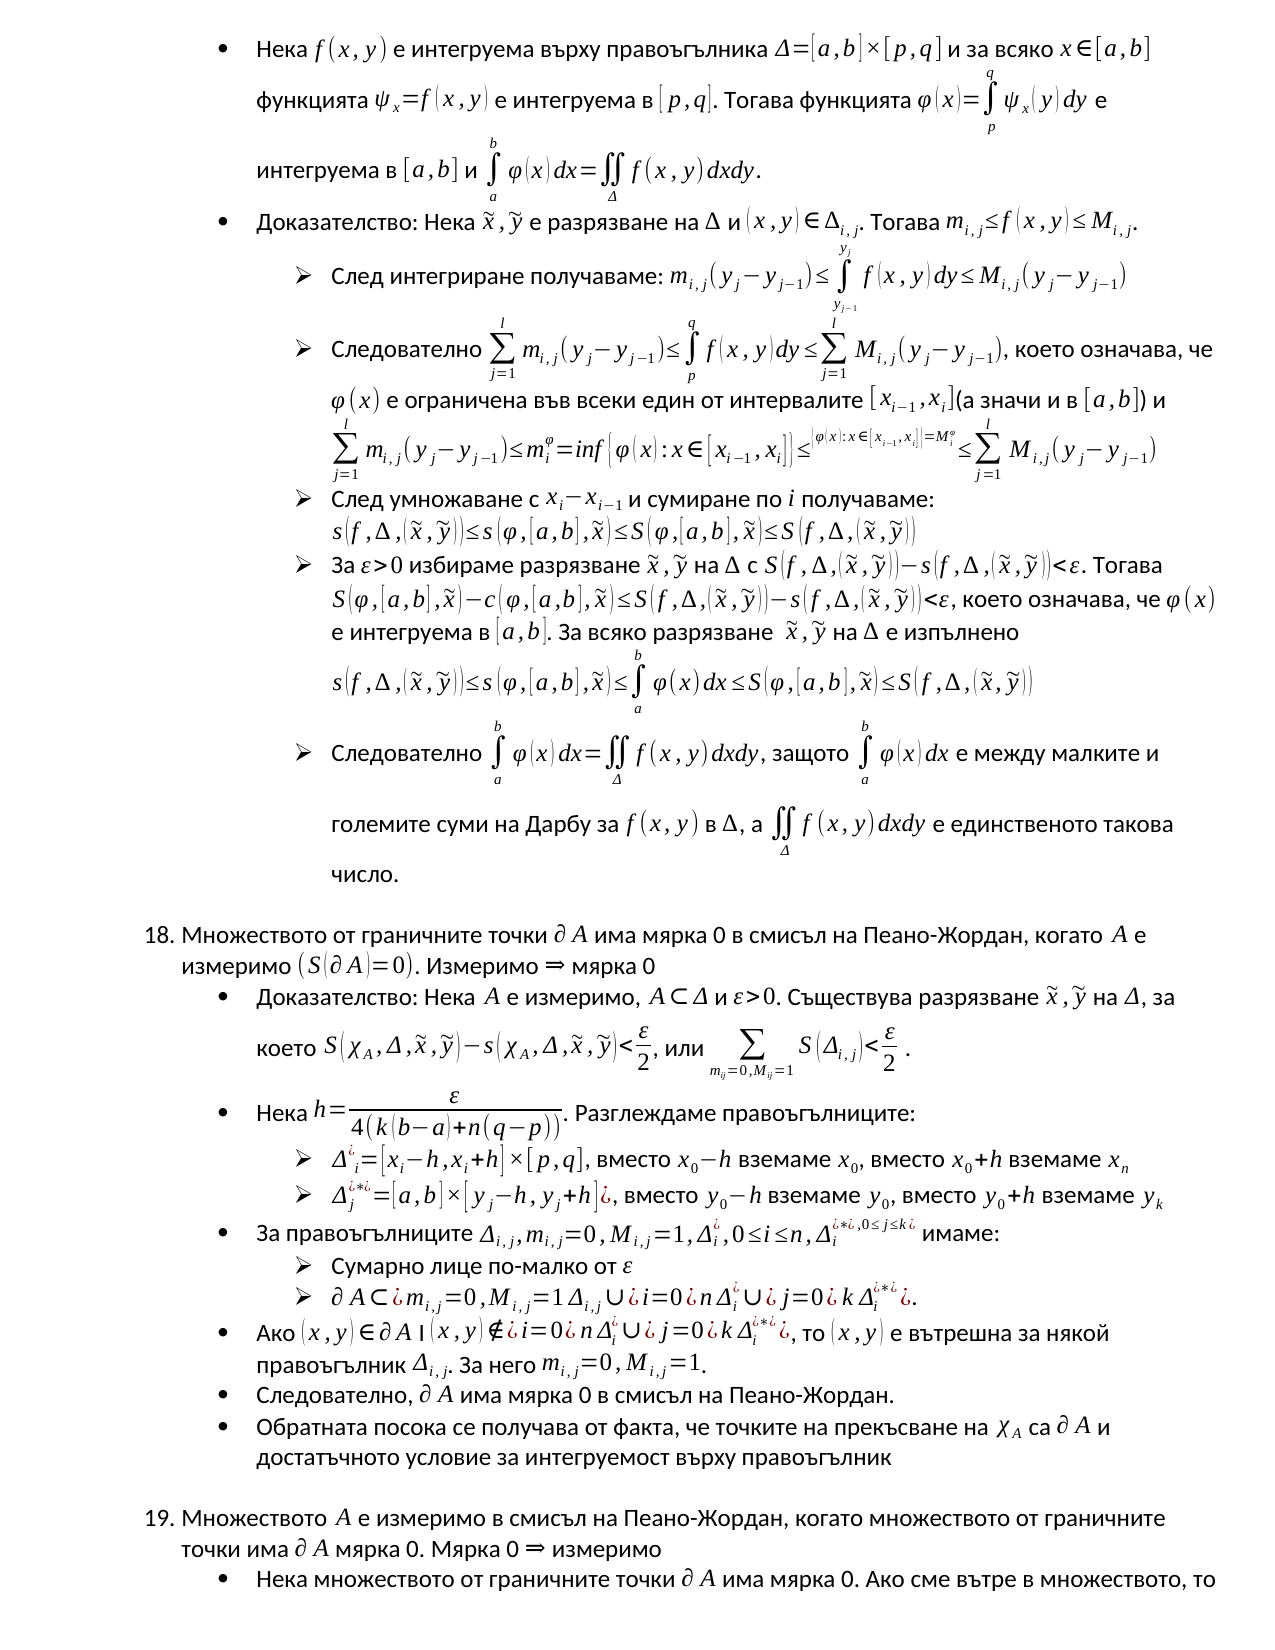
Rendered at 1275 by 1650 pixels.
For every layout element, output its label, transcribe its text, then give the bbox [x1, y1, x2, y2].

list Доказателство: Нека е измеримо, и . Съществува разрязване на , за което , или . [219, 981, 1227, 1081]
list Нека е интегруема върху правоъгълника и за всяко функцията е интегруема в . Тогава функцията е интегруема в и . [219, 33, 1227, 205]
list Множеството от граничните точки има мярка 0 в смисъл на Пеано-Жордан, когато е измеримо . Измеримо мярка 0 [144, 920, 1227, 981]
list Следователно, има мярка 0 в смисъл на Пеано-Жордан. [219, 1380, 1227, 1410]
list Обратната посока се получава от факта, че точките на прекъсване на са и достатъчното условие за интегруемост върху правоъгълник [219, 1410, 1227, 1472]
list След интегриране получаваме: [294, 238, 1227, 313]
list , вместо вземаме , вместо вземаме [294, 1143, 1227, 1179]
list Доказателство: Нека е разрязване на и . Тогава . [219, 205, 1227, 238]
list Множеството е измеримо в смисъл на Пеано-Жордан, когато множеството от граничните точки има мярка 0. Мярка 0 измеримо [144, 1503, 1227, 1564]
list За избираме разрязване на с . Тогава , което означава, че е интегруема в . За всяко разрязване на е изпълнено [294, 548, 1227, 717]
list Сумарно лице по-малко от [294, 1250, 1227, 1281]
list Следователно , защото е между малките и големите суми на Дарбу за в , а е единственото такова число. [294, 717, 1227, 889]
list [219, 1564, 1227, 1594]
list Следователно , което означава, че е ограничена във всеки един от интервалите (а значи и в ) и [294, 313, 1227, 483]
list След умножаване с и сумиране по получаваме: [294, 483, 1227, 548]
list . [294, 1281, 1227, 1316]
list Ако I , то е вътрешна за някой правоъгълник . За него . [219, 1316, 1227, 1380]
list , вместо вземаме , вместо вземаме [294, 1179, 1227, 1215]
list За правоъгълниците имаме: [219, 1215, 1227, 1250]
list Нека . Разглеждаме правоъгълниците: [219, 1081, 1227, 1143]
